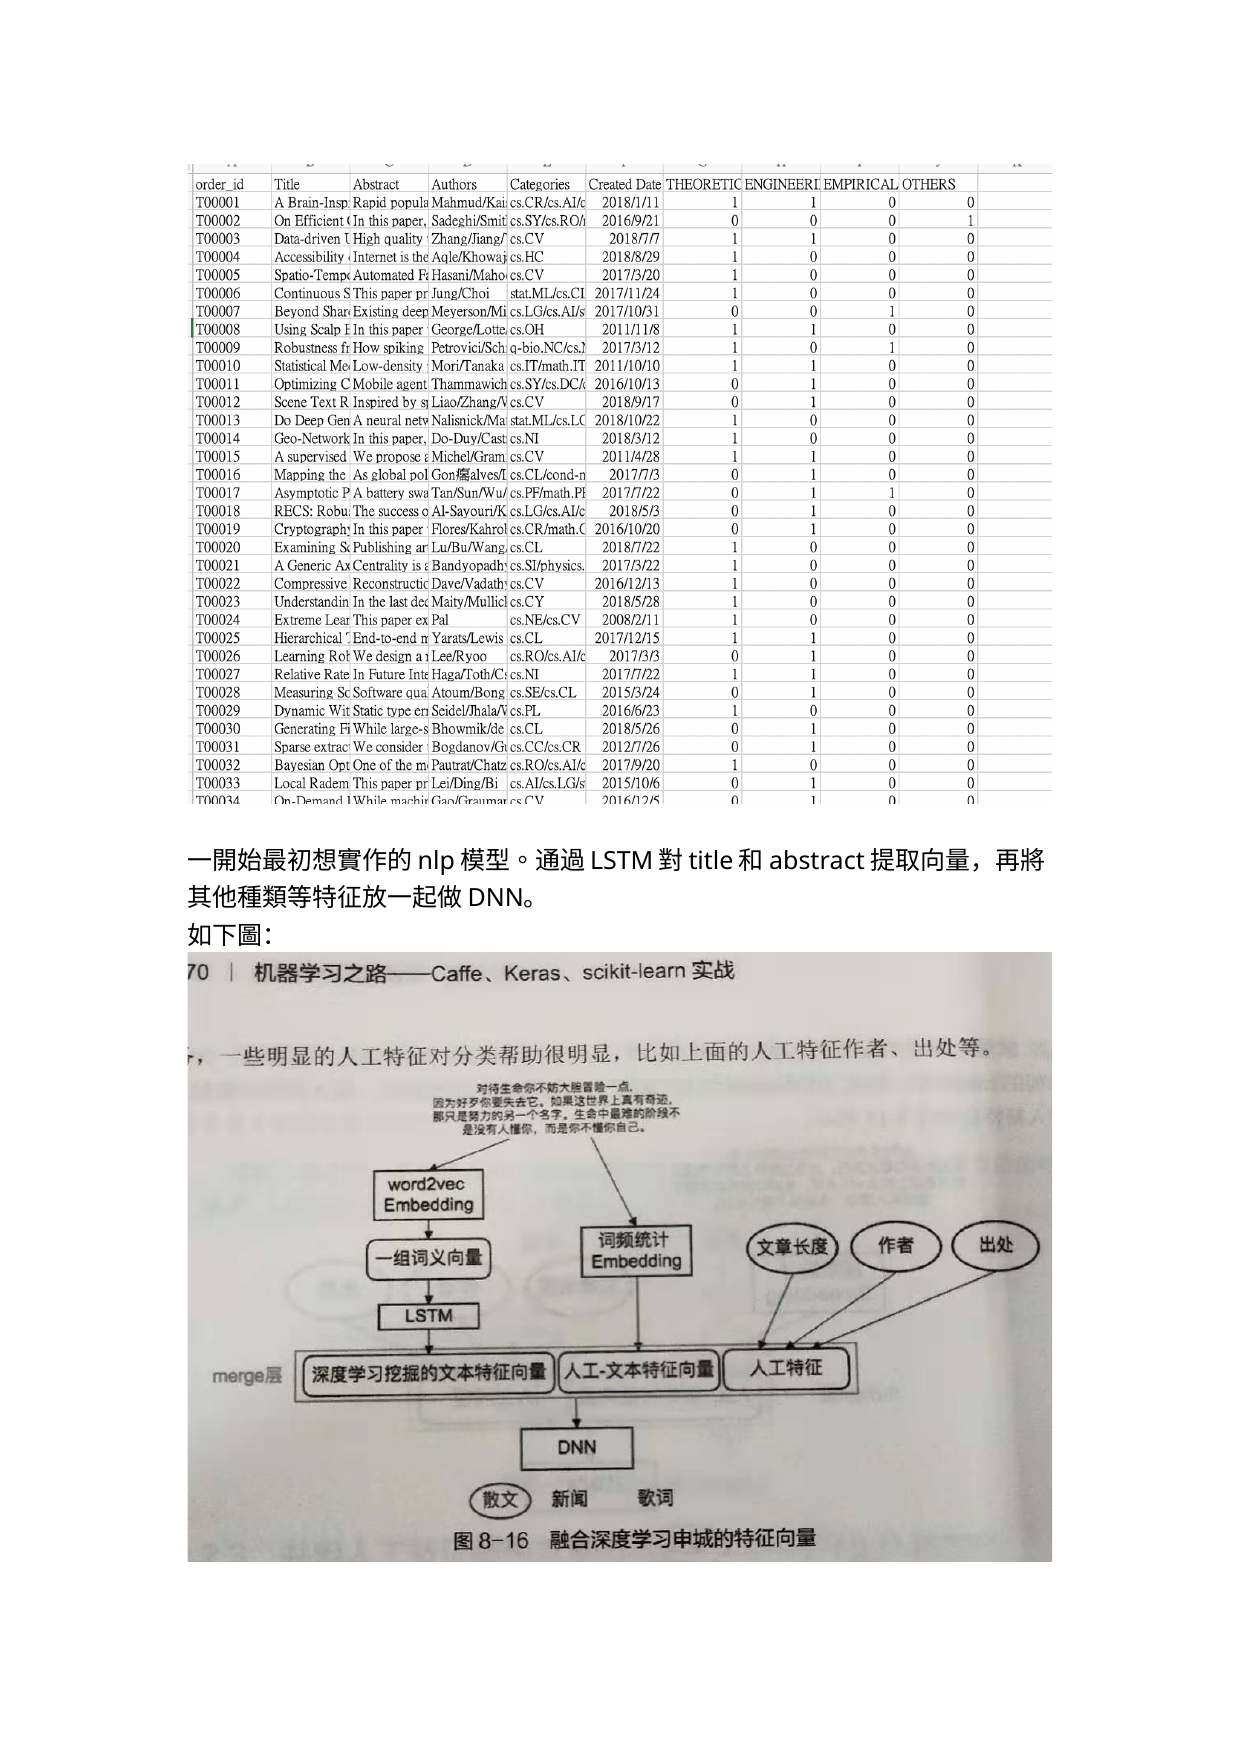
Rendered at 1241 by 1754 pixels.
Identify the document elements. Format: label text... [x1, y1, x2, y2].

picture [187, 164, 1053, 804]
text 一開始最初想實作的nlp模型。通過LSTM對title和 abstract提取向量，再將其他種類等特征放一起做DNN。 [187, 839, 1053, 914]
picture [187, 952, 1053, 1562]
text 如下圖： [187, 914, 1053, 952]
